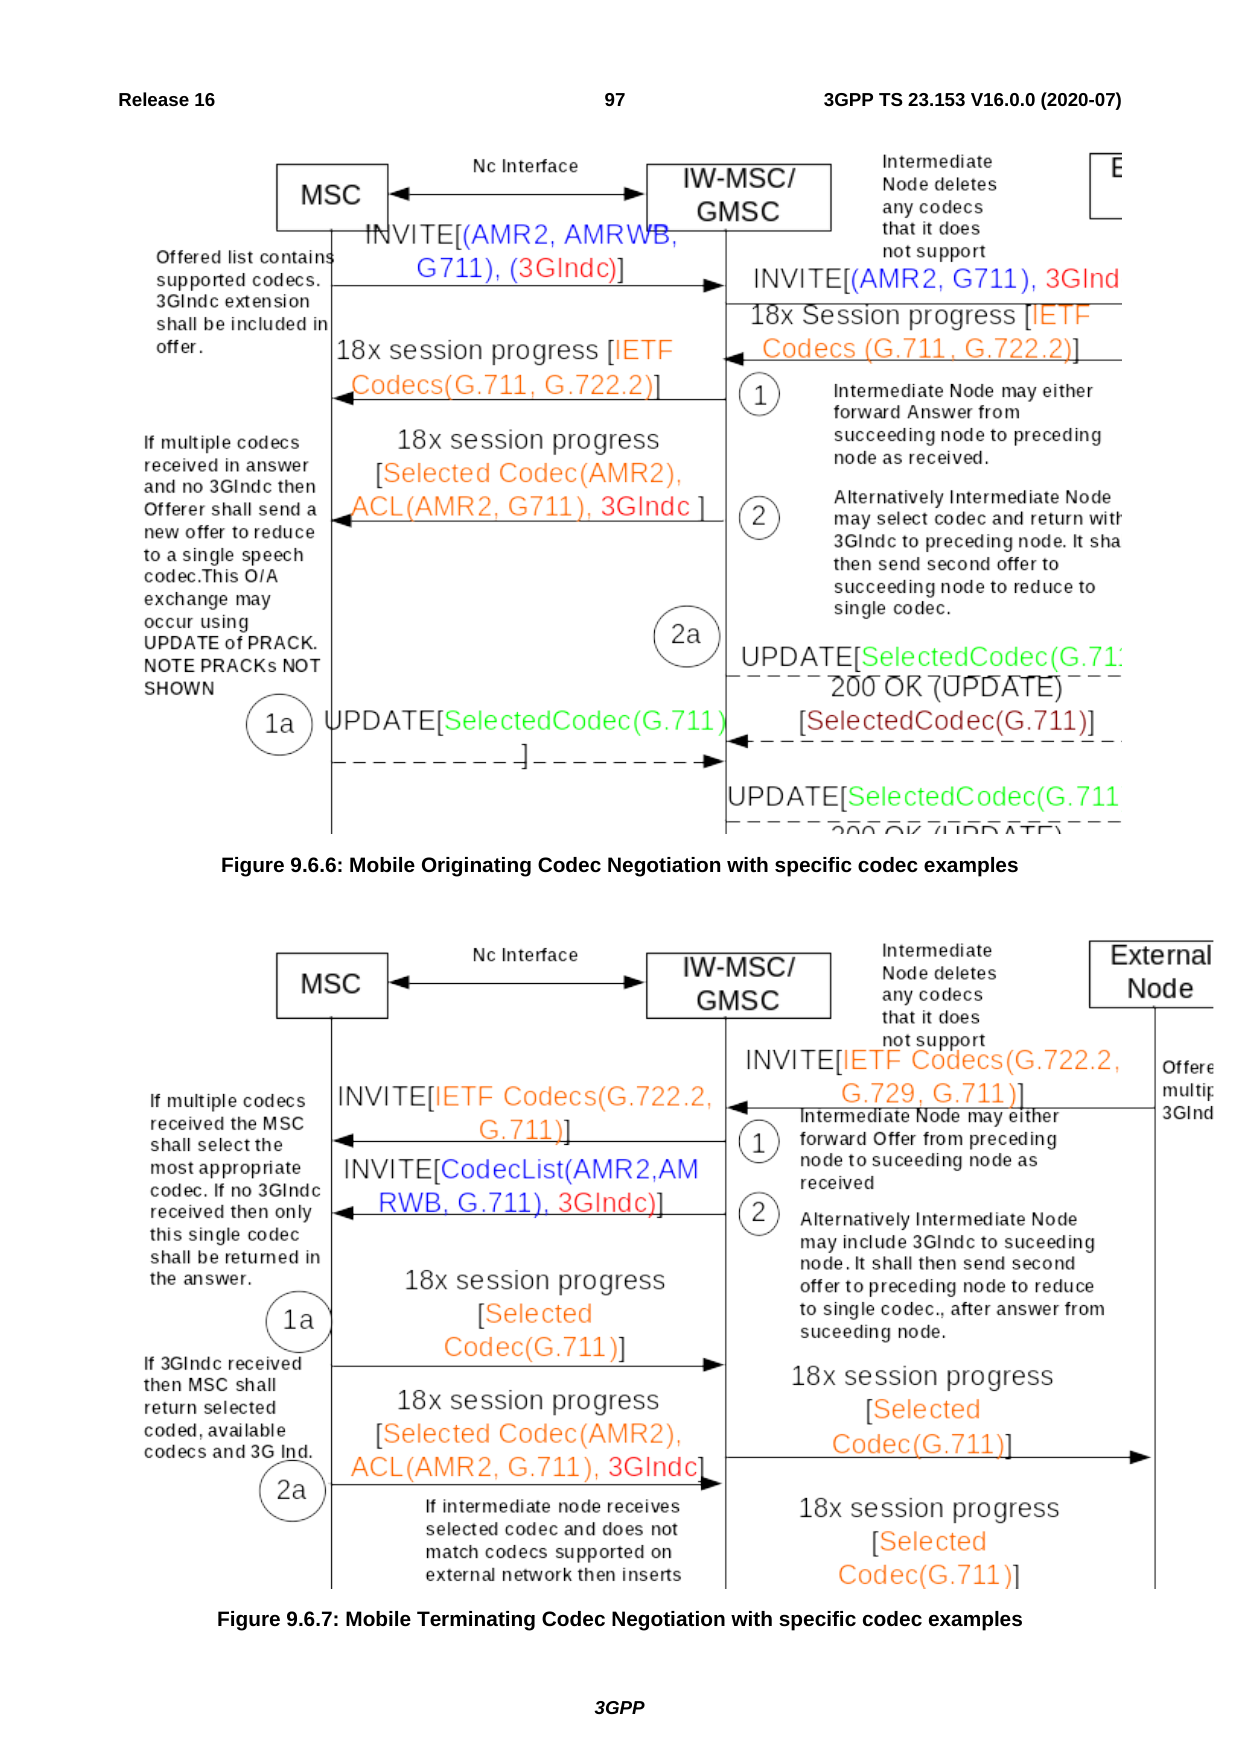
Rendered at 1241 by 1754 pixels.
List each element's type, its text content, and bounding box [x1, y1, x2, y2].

text Figure 9.6.7: Mobile Terminating Codec Negotiation with specific codec examples [118, 1607, 1122, 1631]
text Figure 9.6.6: Mobile Originating Codec Negotiation with specific codec examples [118, 853, 1122, 877]
